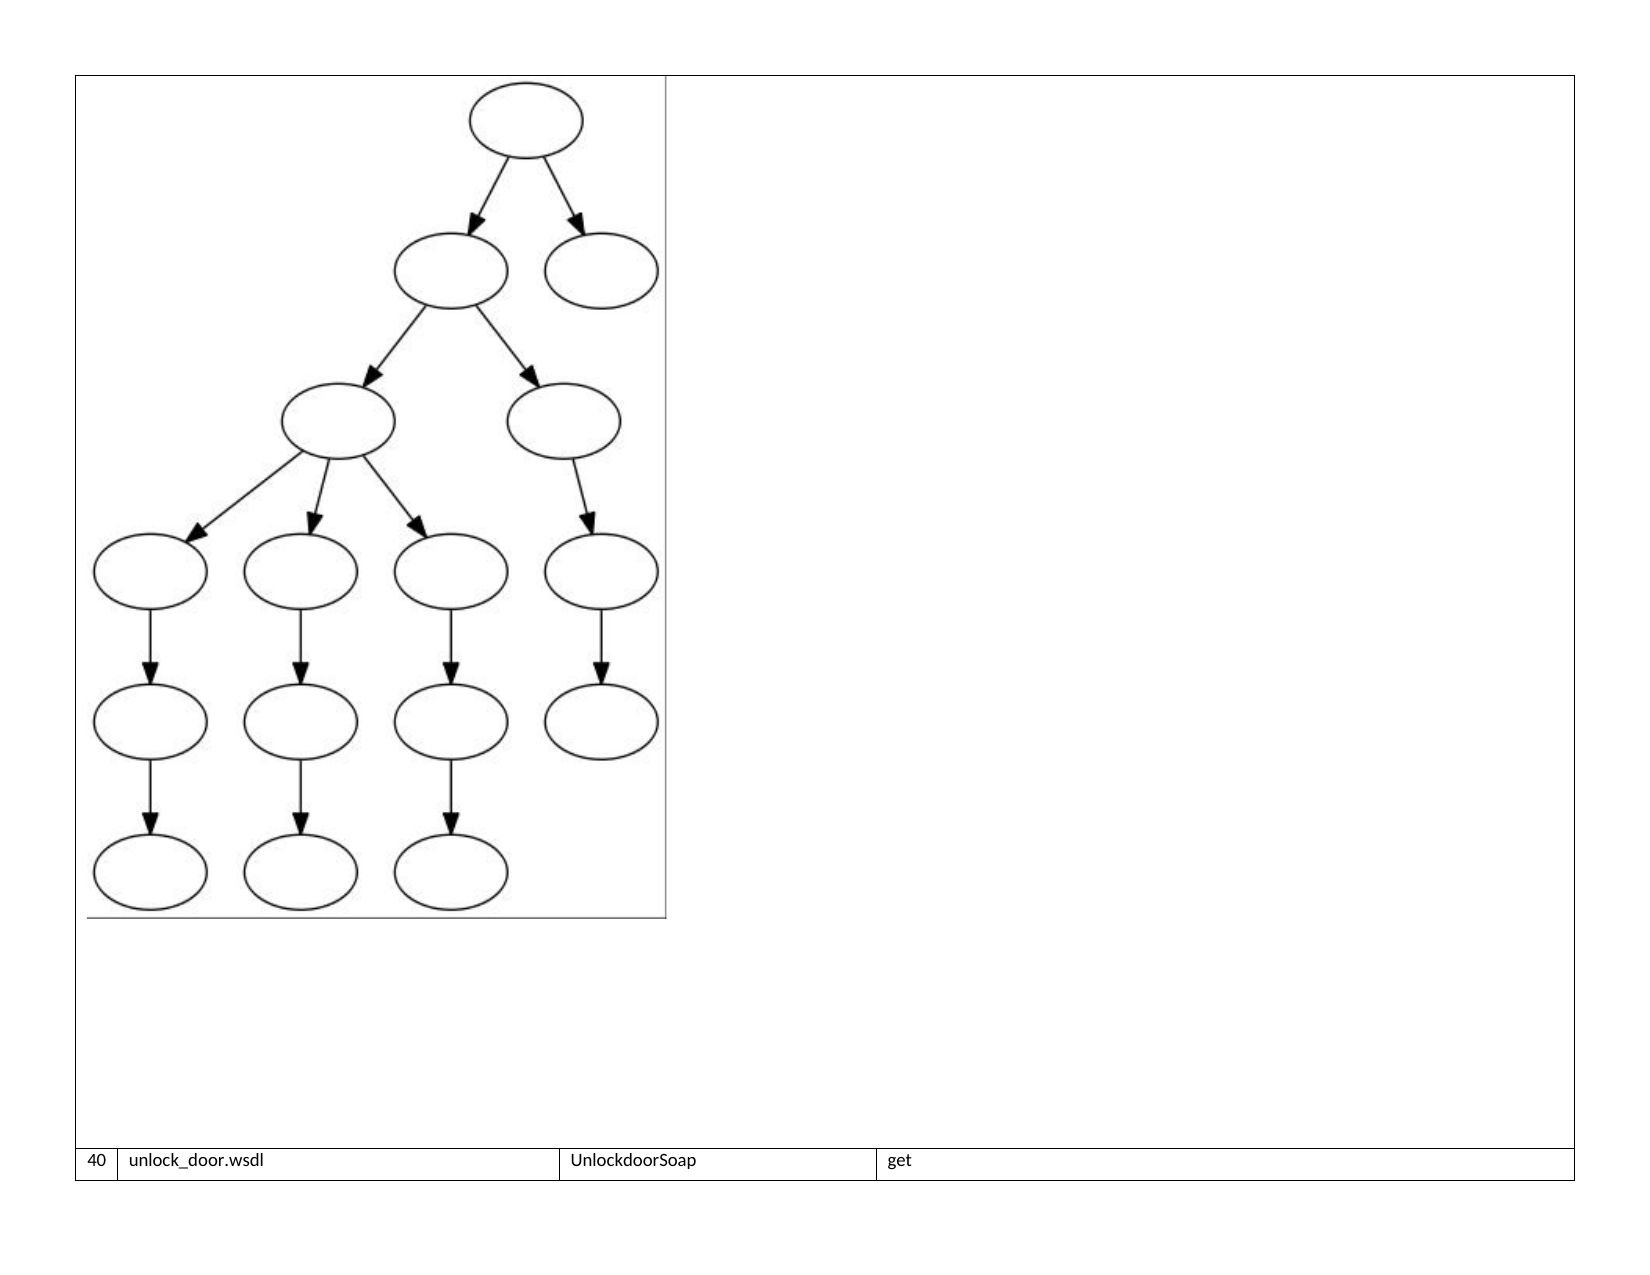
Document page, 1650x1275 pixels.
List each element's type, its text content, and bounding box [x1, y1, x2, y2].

picture [86, 76, 667, 919]
table_cell [76, 76, 1574, 1147]
table_cell 40 [76, 1149, 117, 1180]
table_cell get [877, 1149, 1574, 1180]
table_cell unlock_door.wsdl [118, 1149, 559, 1180]
table_cell UnlockdoorSoap [560, 1149, 876, 1180]
